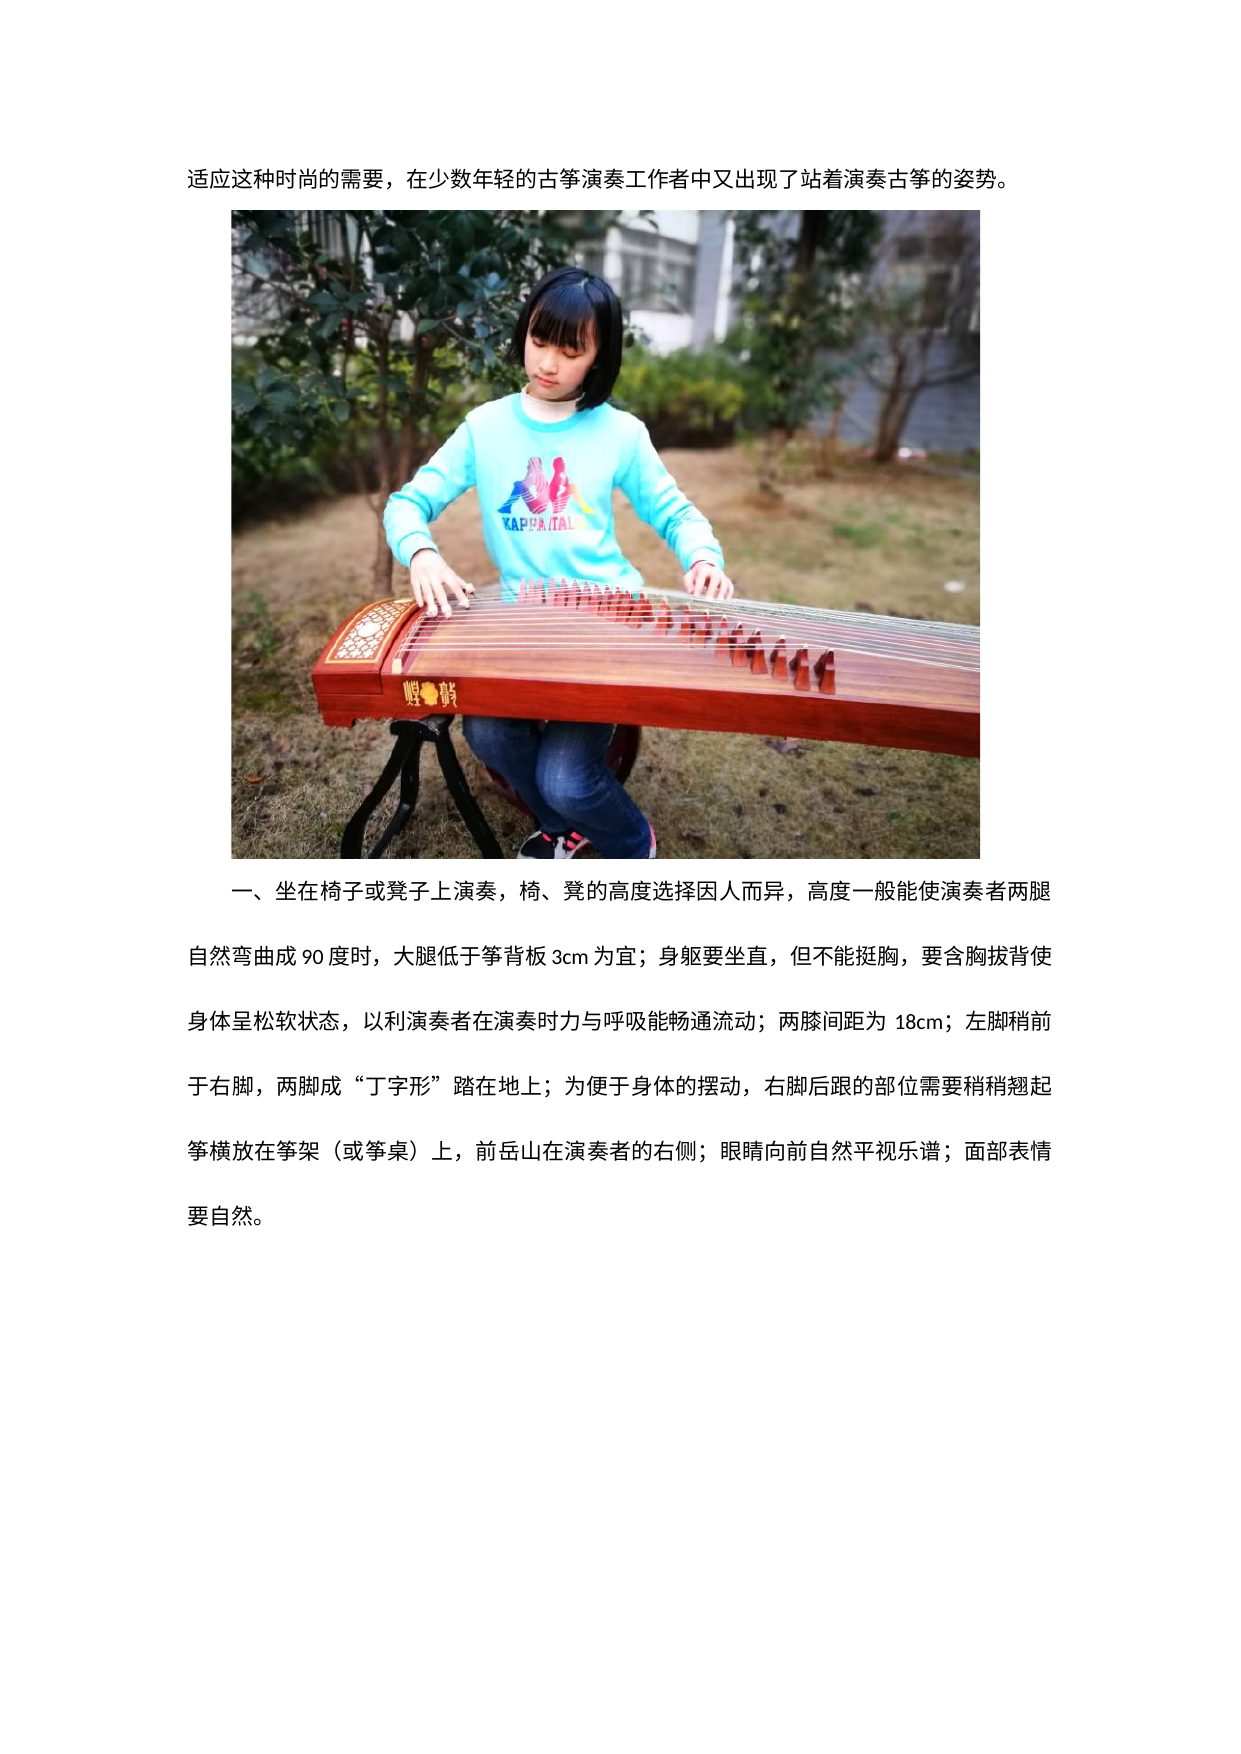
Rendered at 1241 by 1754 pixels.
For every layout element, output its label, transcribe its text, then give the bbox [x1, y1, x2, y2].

text 一、坐在椅子或凳子上演奏，椅、凳的高度选择因人而异，高度一般能使演奏者两腿自然弯曲成90度时，大腿低于筝背板3cm为宜；身躯要坐直，但不能挺胸，要含胸拔背使身体呈松软状态，以利演奏者在演奏时力与呼吸能畅通流动；两膝间距为18cm；左脚稍前于右脚，两脚成“丁字形”踏在地上；为便于身体的摆动，右脚后跟的部位需要稍稍翘起；筝横放在筝架（或筝桌）上，前岳山在演奏者的右侧；眼睛向前自然平视乐谱；面部表情要自然。 [187, 874, 1053, 1231]
picture [231, 210, 981, 859]
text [187, 162, 1053, 194]
